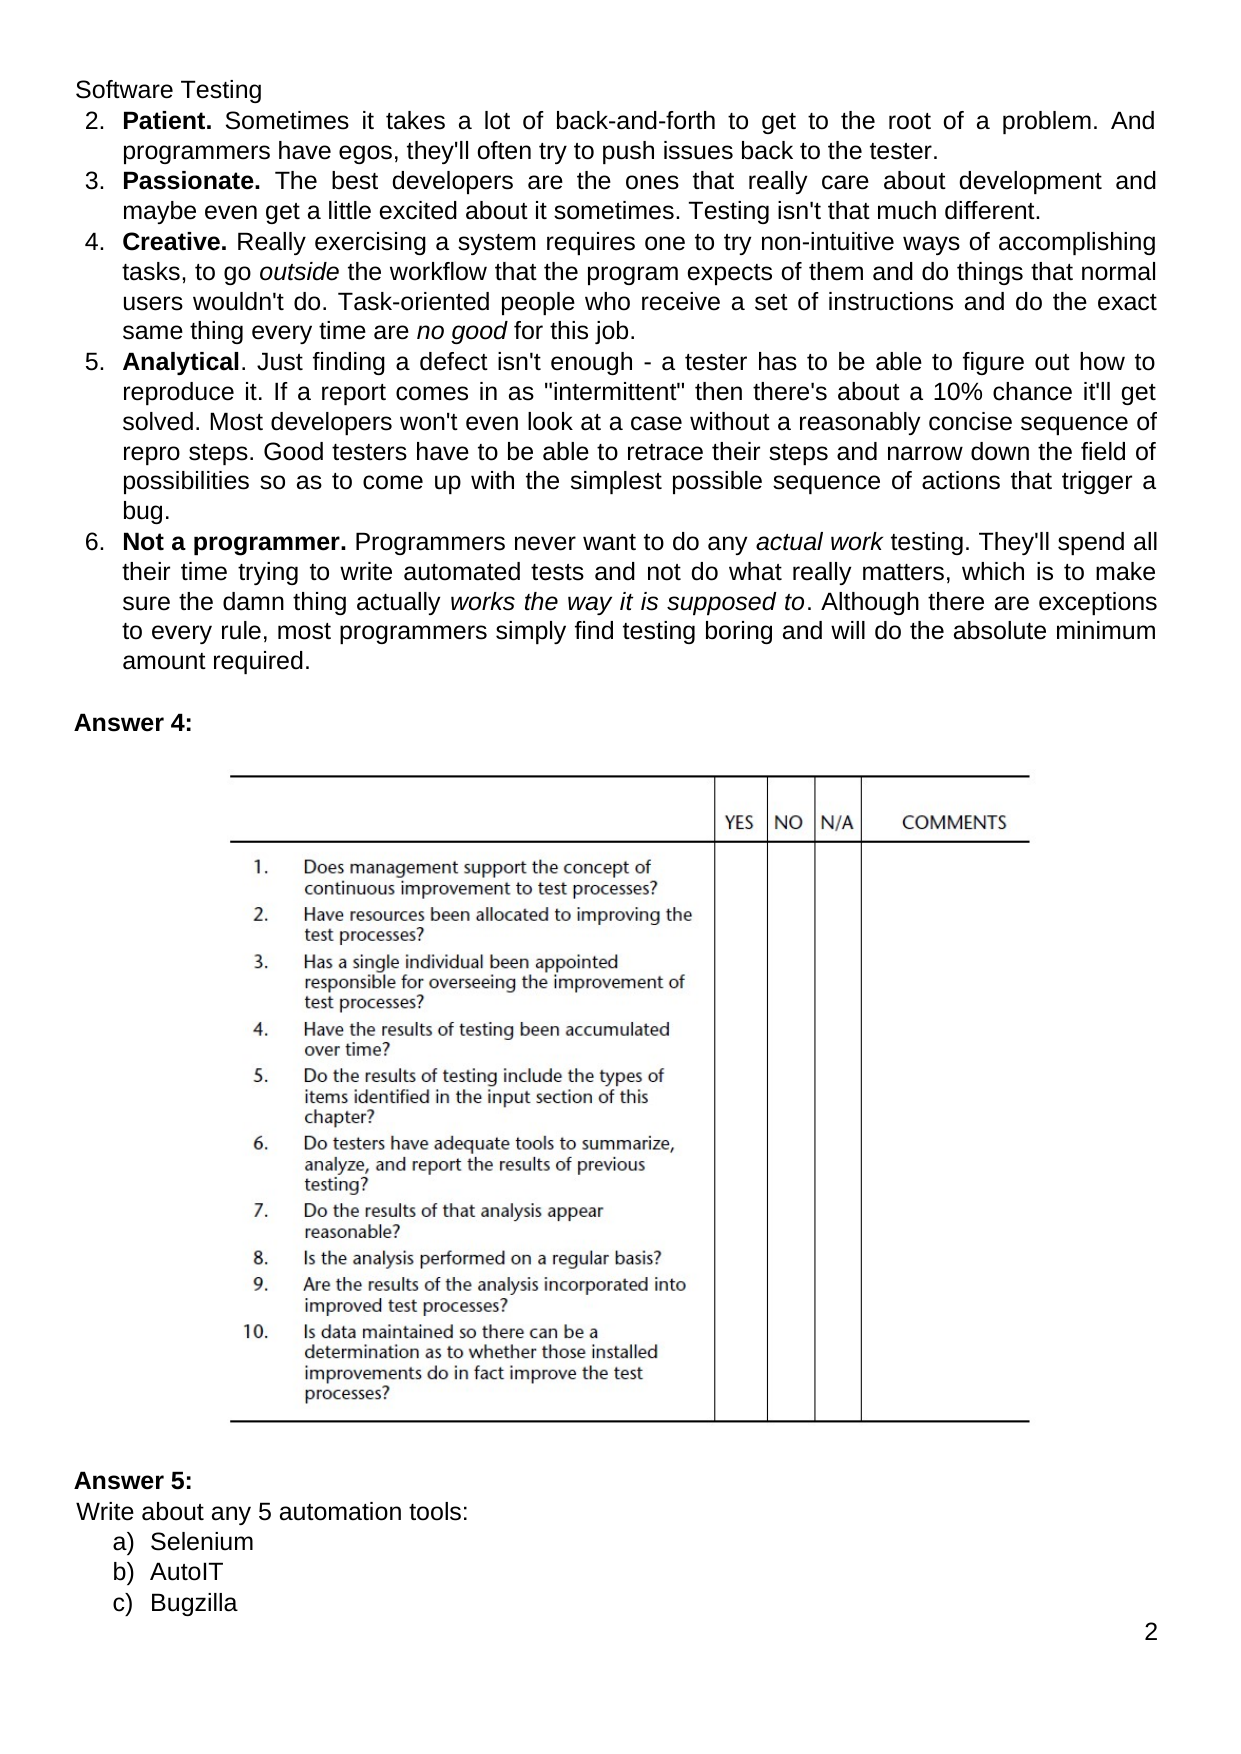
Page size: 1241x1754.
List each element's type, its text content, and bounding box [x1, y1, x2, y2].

list Passionate. The best developers are the ones that really care about development and maybe even get a little excited about it sometimes. Testing isn't that much different. [84, 166, 1158, 225]
list Not a programmer. Programmers never want to do any actual work testing. They'll spend all their time trying to write automated tests and not do what really matters, which is to make sure the damn thing actually works the way it is supposed to. Although there are exceptions to every rule, most programmers simply find testing boring and will do the absolute minimum amount required. [84, 527, 1158, 675]
list Patient. Sometimes it takes a lot of back-and-forth to get to the root of a problem. And programmers have egos, they'll often try to push issues back to the tester. [84, 106, 1158, 165]
list Selenium [112, 1527, 1158, 1556]
text Answer 4: [73, 708, 1165, 736]
list Creative. Really exercising a system requires one to try non-intuitive ways of accomplishing tasks, to go outside the workflow that the program expects of them and do things that normal users wouldn't do. Task-oriented people who receive a set of instructions and do the exact same thing every time are no good for this job. [84, 227, 1158, 345]
list Analytical. Just finding a defect isn't enough - a tester has to be able to figure out how to reproduce it. If a report comes in as "intermittent" then there's about a 10% chance it'll get solved. Most developers won't even look at a case without a reasonably concise sequence of repro steps. Good testers have to be able to retrace their steps and narrow down the field of possibilities so as to come up with the simplest possible sequence of actions that trigger a bug. [84, 347, 1158, 525]
list AutoIT [112, 1557, 1158, 1586]
list Bugzilla [112, 1588, 1158, 1616]
picture [226, 769, 1038, 1433]
text Answer 5: [73, 1466, 1165, 1495]
text Write about any 5 automation tools: [76, 1496, 1158, 1525]
